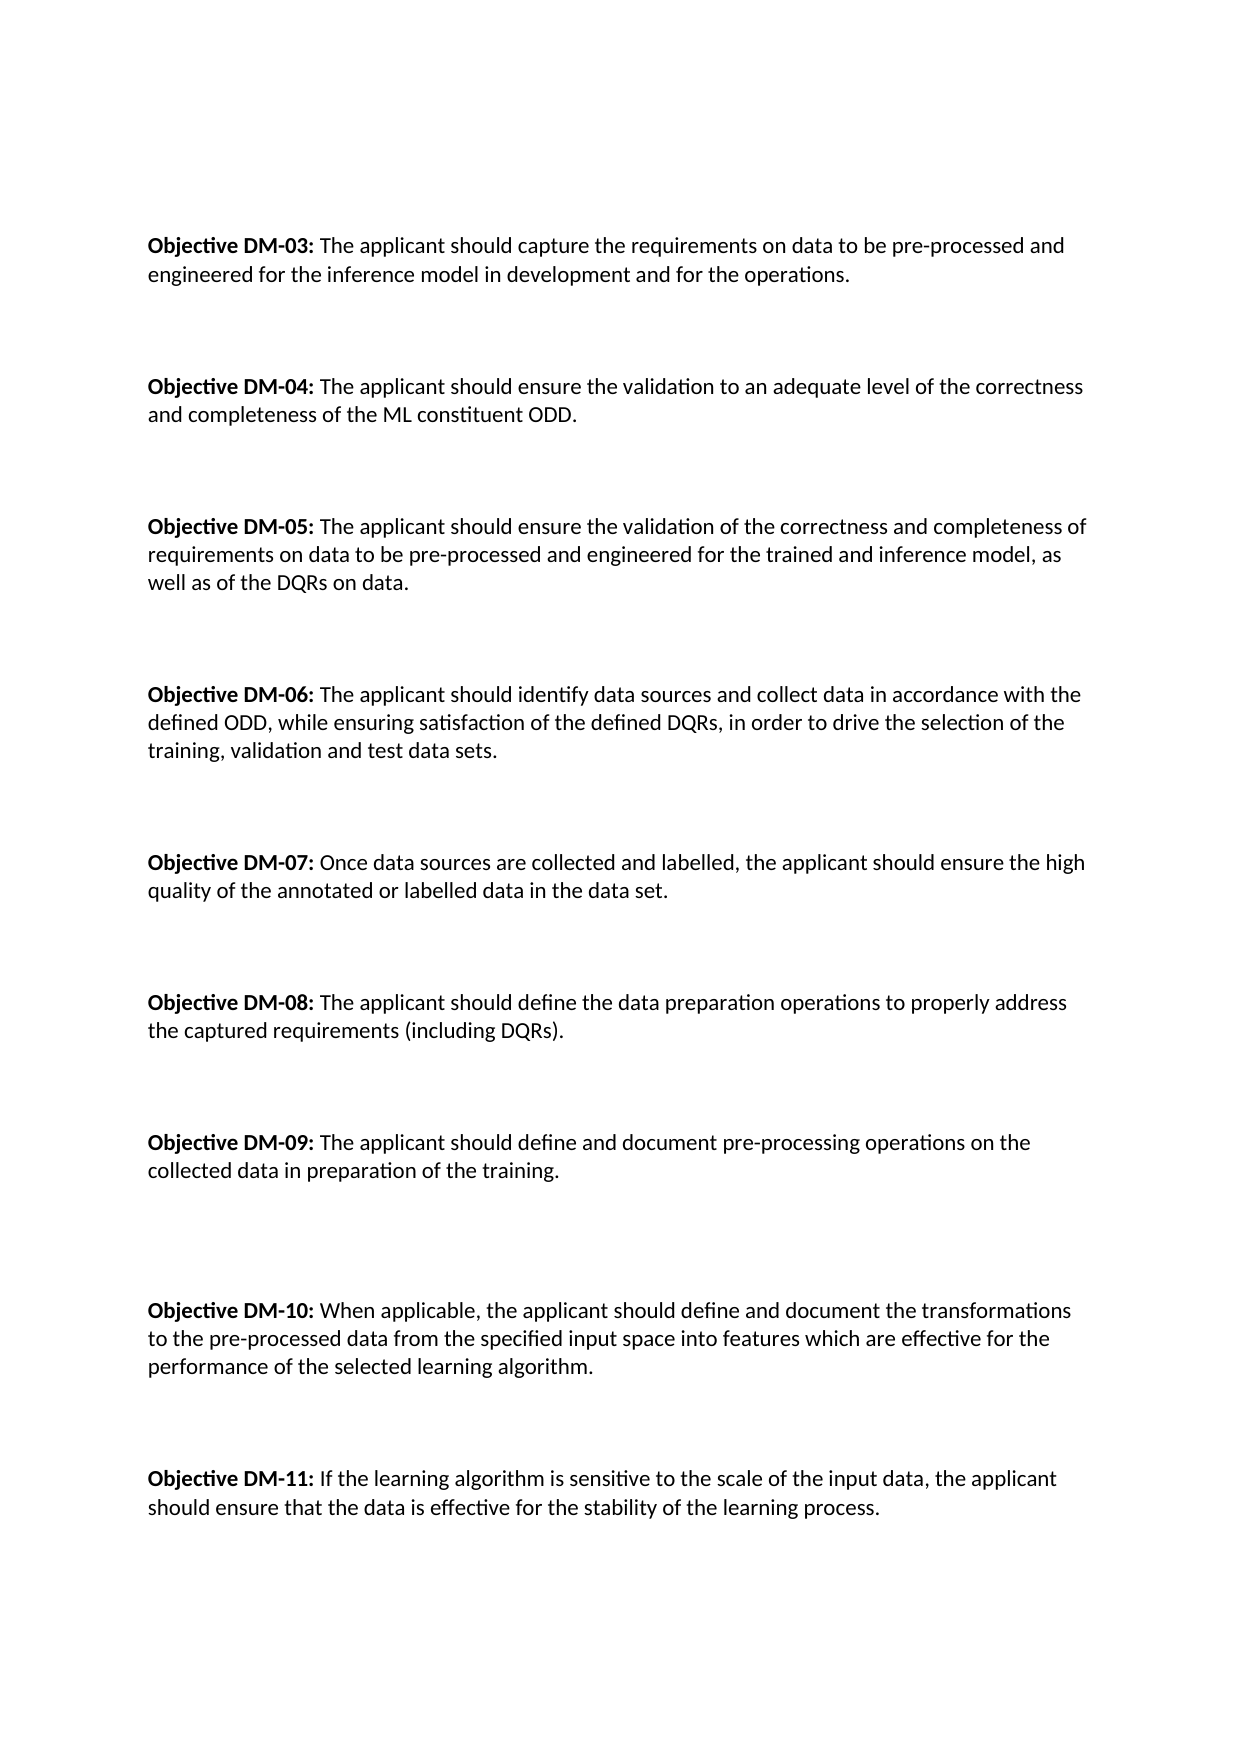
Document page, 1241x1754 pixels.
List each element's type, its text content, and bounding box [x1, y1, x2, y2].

text Objective DM-09: The applicant should define and document pre-processing operations on the collected data in preparation of the training. [148, 1128, 1093, 1184]
text Objective DM-05: The applicant should ensure the validation of the correctness and completeness of requirements on data to be pre-processed and engineered for the trained and inference model, as well as of the DQRs on data. [148, 512, 1093, 596]
text Objective DM-07: Once data sources are collected and labelled, the applicant should ensure the high quality of the annotated or labelled data in the data set. [148, 848, 1093, 904]
text Objective DM-03: The applicant should capture the requirements on data to be pre-processed and engineered for the inference model in development and for the operations. [148, 232, 1093, 288]
text Objective DM-06: The applicant should identify data sources and collect data in accordance with the defined ODD, while ensuring satisfaction of the defined DQRs, in order to drive the selection of the training, validation and test data sets. [148, 680, 1093, 764]
text Objective DM-08: The applicant should define the data preparation operations to properly address the captured requirements (including DQRs). [148, 988, 1093, 1044]
text Objective DM-11: If the learning algorithm is sensitive to the scale of the input data, the applicant should ensure that the data is effective for the stability of the learning process. [148, 1464, 1093, 1521]
text Objective DM-10: When applicable, the applicant should define and document the transformations to the pre-processed data from the specified input space into features which are effective for the performance of the selected learning algorithm. [148, 1296, 1093, 1381]
text Objective DM-04: The applicant should ensure the validation to an adequate level of the correctness and completeness of the ML constituent ODD. [148, 372, 1093, 428]
